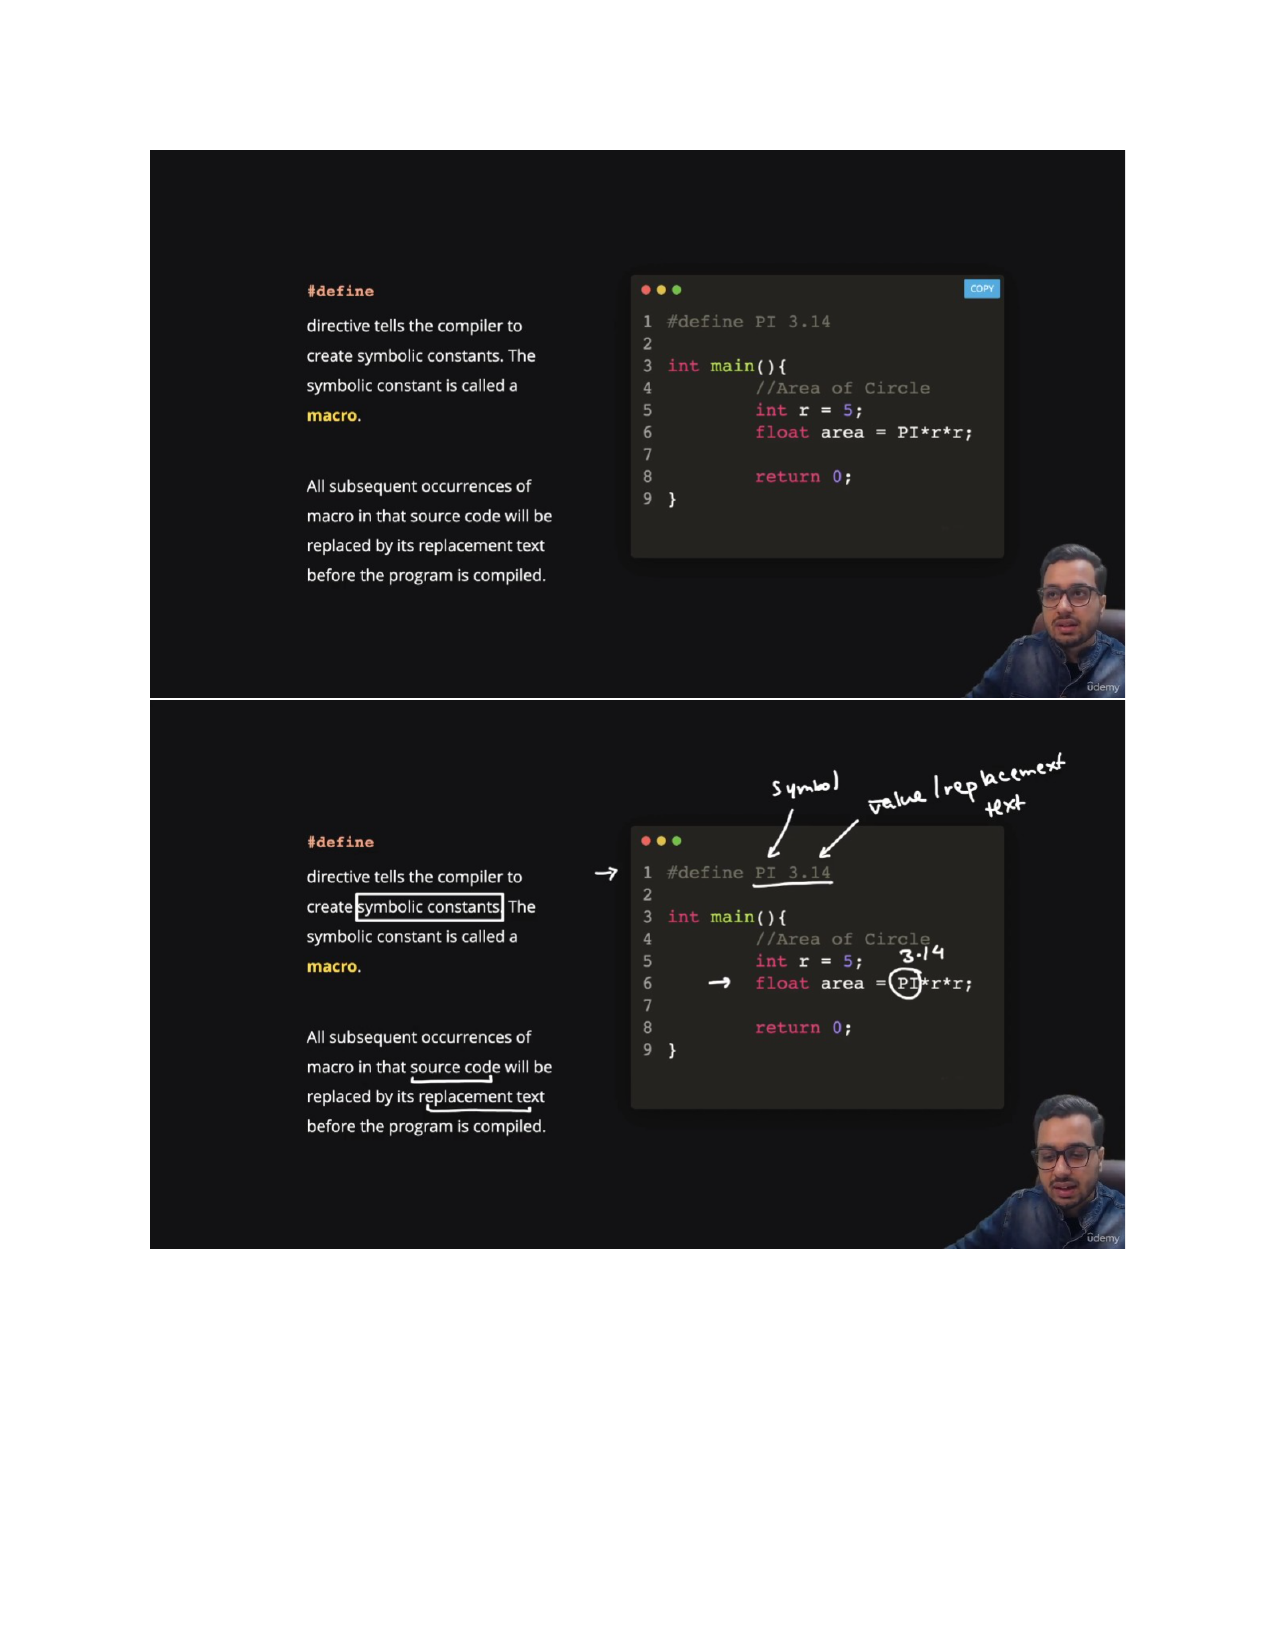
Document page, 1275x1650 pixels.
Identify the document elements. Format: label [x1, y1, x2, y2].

picture [150, 700, 1125, 1249]
picture [150, 150, 1125, 698]
